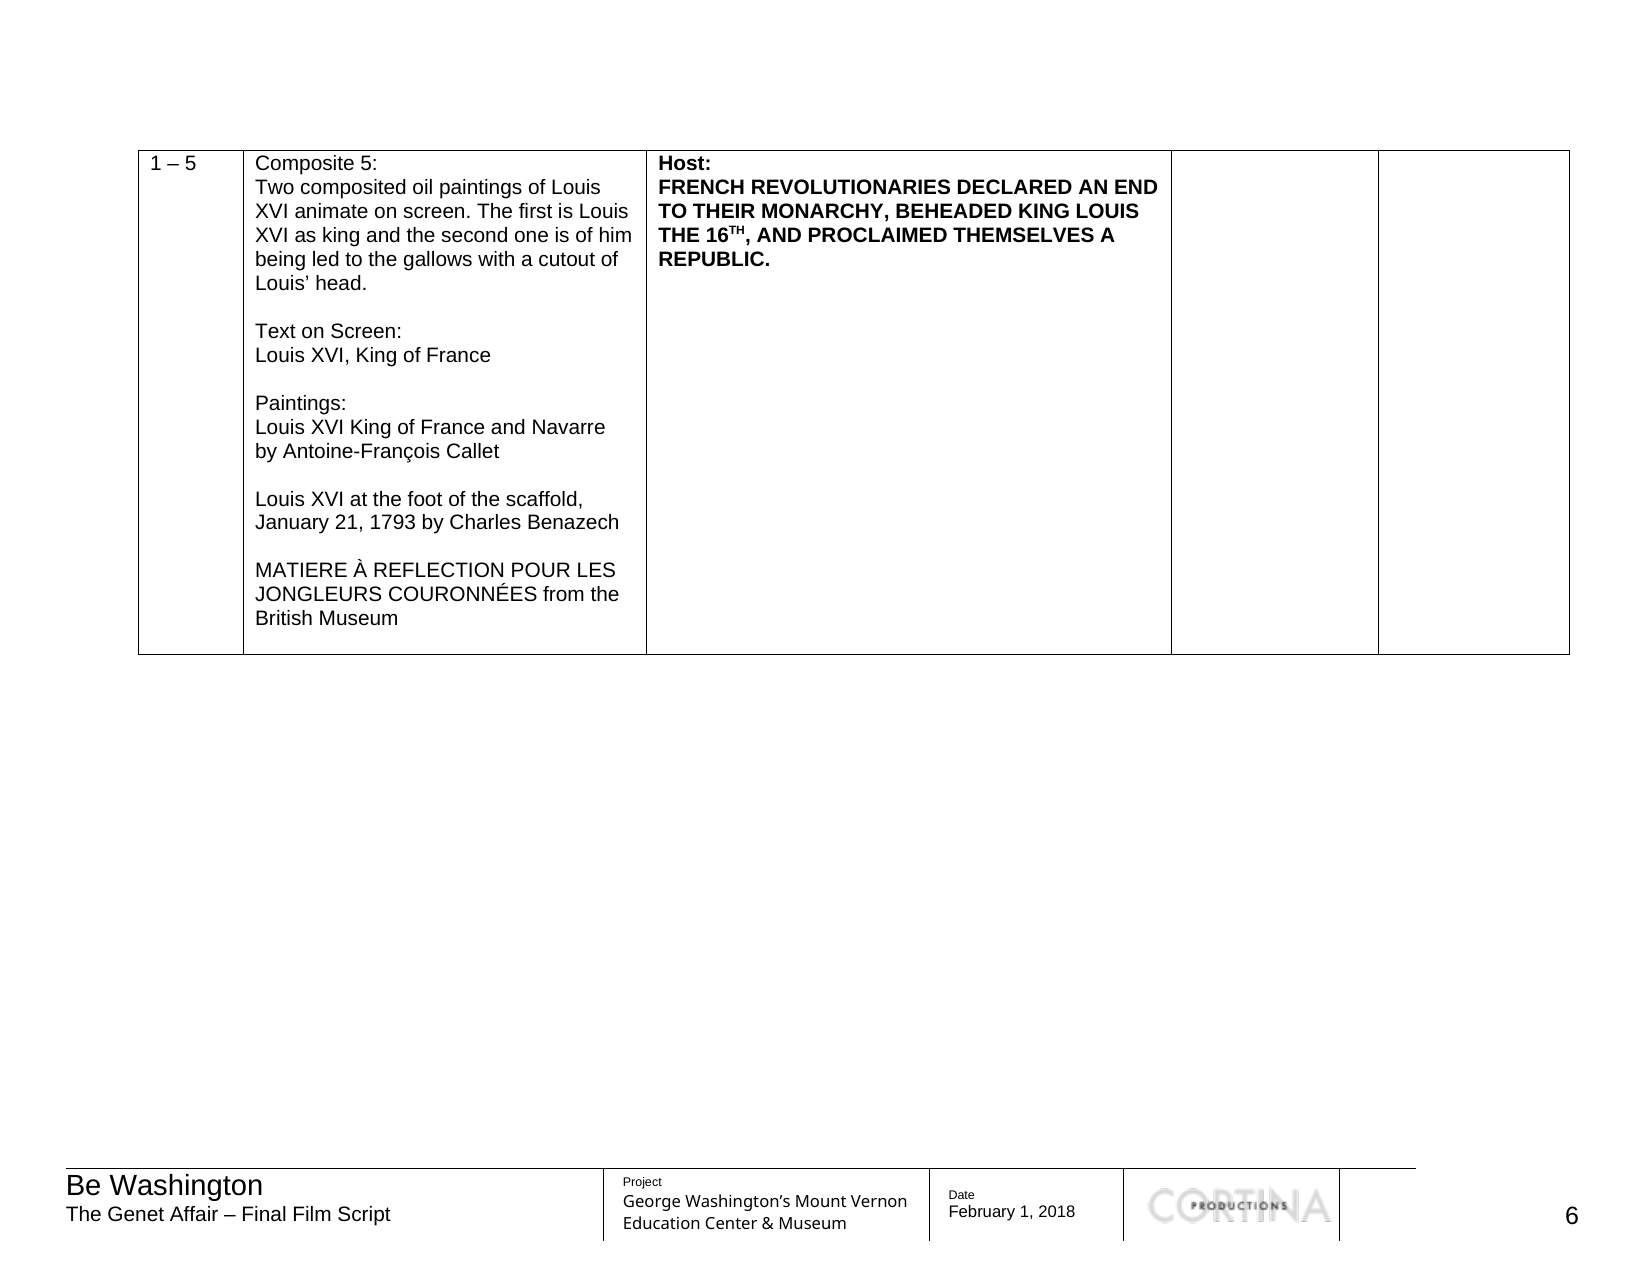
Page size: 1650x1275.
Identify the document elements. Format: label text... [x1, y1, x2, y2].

table_cell Host: FRENCH REVOLUTIONARIES DECLARED AN END TO THEIR MONARCHY, BEHEADED KING LOUIS THE 16TH, AND PROCLAIMED THEMSELVES A REPUBLIC. [647, 151, 1171, 654]
table_cell Composite 5: Two composited oil paintings of Louis XVI animate on screen. The first is Louis XVI as king and the second one is of him being led to the gallows with a cutout of Louis’ head. Text on Screen: Louis XVI, King of France Paintings: Louis XVI King of France and Navarre by Antoine-François Callet Louis XVI at the foot of the scaffold, January 21, 1793 by Charles Benazech MATIERE À REFLECTION POUR LES JONGLEURS COURONNÉES from the British Museum [244, 151, 646, 654]
table_cell [1379, 151, 1569, 654]
table_cell 1 – 5 [139, 151, 243, 654]
table_cell [1172, 151, 1378, 654]
